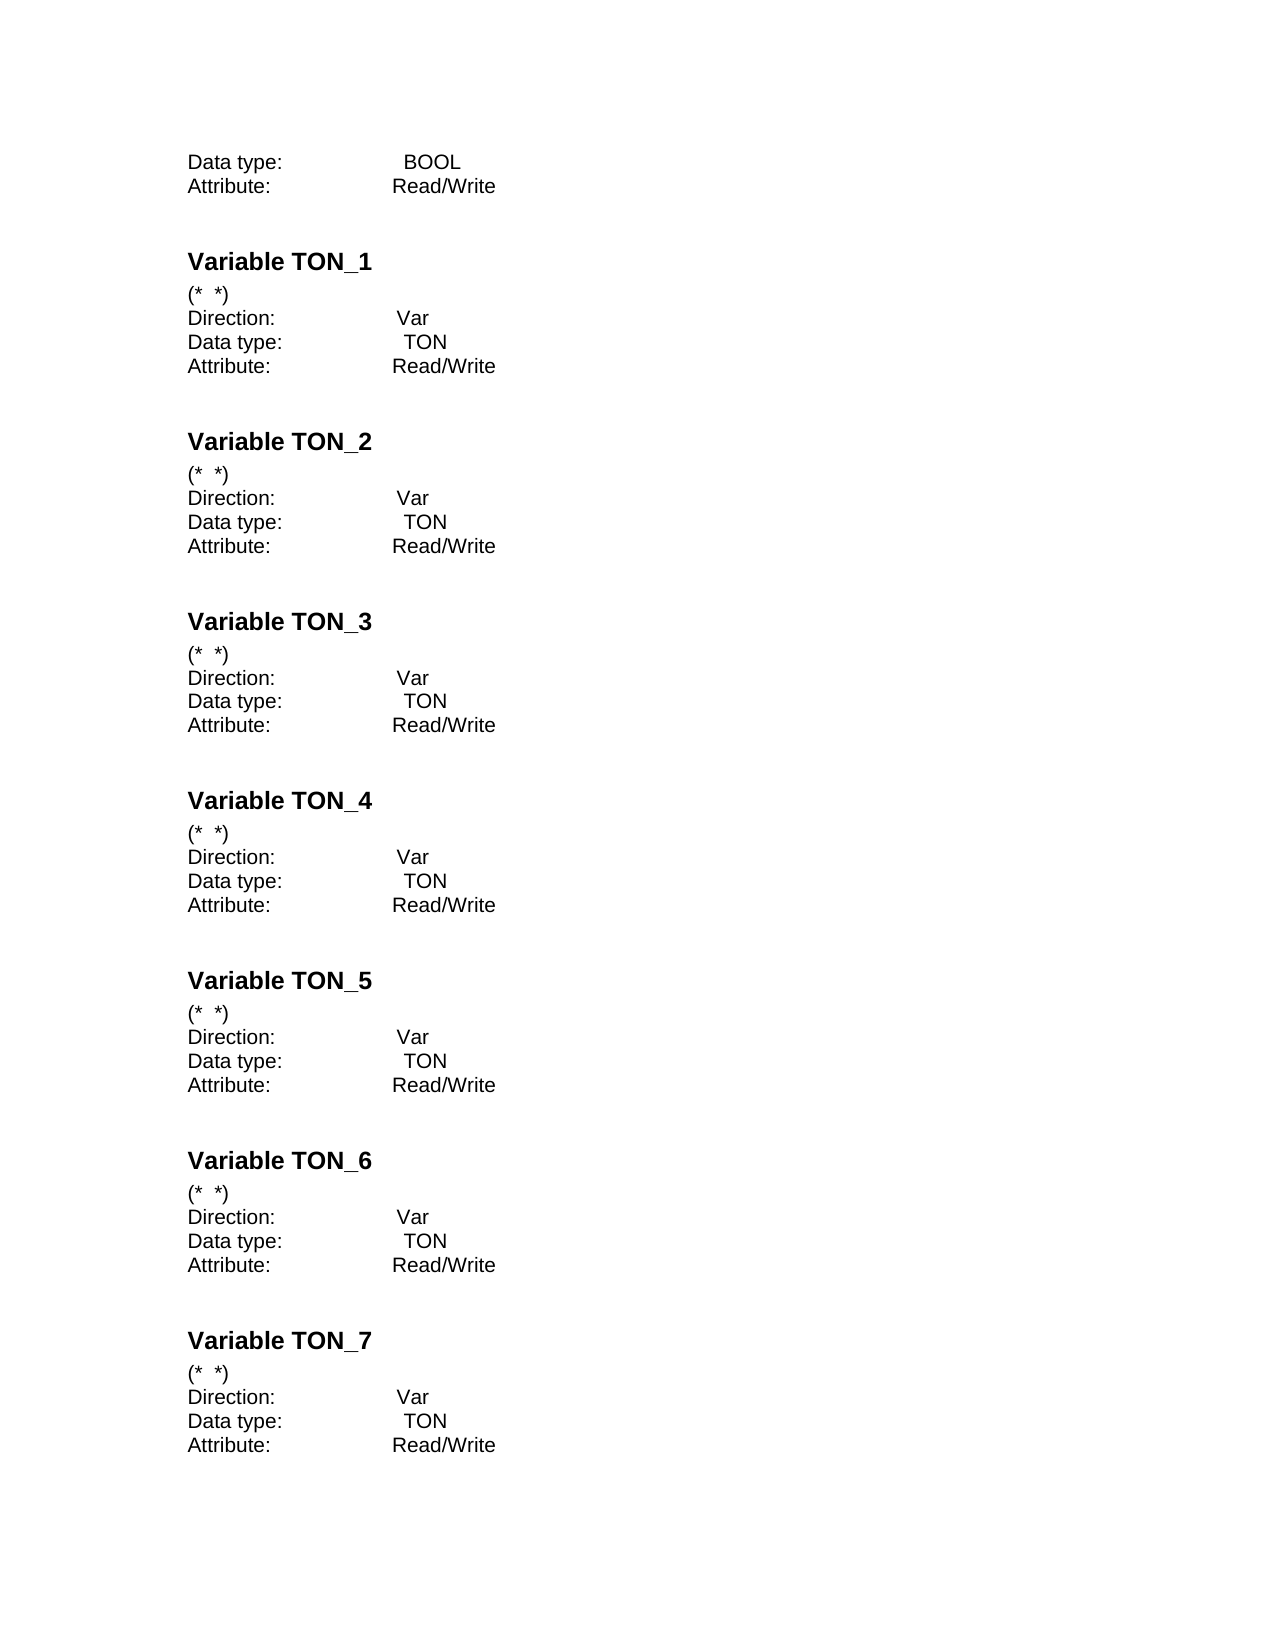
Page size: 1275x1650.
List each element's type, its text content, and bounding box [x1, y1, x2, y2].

text Direction: Var [187, 665, 1087, 689]
text Attribute: Read/Write [187, 1253, 1087, 1277]
text Direction: Var [187, 1384, 1087, 1408]
text Data type: TON [187, 1408, 1087, 1432]
text Data type: TON [187, 689, 1087, 713]
text Attribute: Read/Write [187, 533, 1087, 557]
text Direction: Var [187, 486, 1087, 509]
text Variable TON_7 [187, 1326, 1087, 1354]
text (* *) [187, 1001, 1087, 1025]
text (* *) [187, 1361, 1087, 1384]
text Direction: Var [187, 845, 1087, 869]
text Variable TON_4 [187, 786, 1087, 815]
text Data type: TON [187, 330, 1087, 354]
text Attribute: Read/Write [187, 1073, 1087, 1097]
text Variable TON_2 [187, 427, 1087, 455]
text Variable TON_1 [187, 247, 1087, 276]
text Data type: TON [187, 509, 1087, 533]
text (* *) [187, 821, 1087, 845]
text Variable TON_5 [187, 966, 1087, 995]
text Attribute: Read/Write [187, 174, 1087, 198]
text (* *) [187, 462, 1087, 486]
text (* *) [187, 282, 1087, 306]
text Attribute: Read/Write [187, 713, 1087, 737]
text Direction: Var [187, 1205, 1087, 1229]
text Direction: Var [187, 1025, 1087, 1049]
text Attribute: Read/Write [187, 1432, 1087, 1456]
text (* *) [187, 641, 1087, 665]
text Direction: Var [187, 306, 1087, 330]
text Variable TON_3 [187, 606, 1087, 635]
text Data type: TON [187, 869, 1087, 893]
text Variable TON_6 [187, 1146, 1087, 1174]
text Data type: TON [187, 1049, 1087, 1073]
text Data type: TON [187, 1229, 1087, 1253]
text (* *) [187, 1181, 1087, 1205]
text Attribute: Read/Write [187, 893, 1087, 917]
text Attribute: Read/Write [187, 354, 1087, 378]
text Data type: BOOL [187, 150, 1087, 174]
